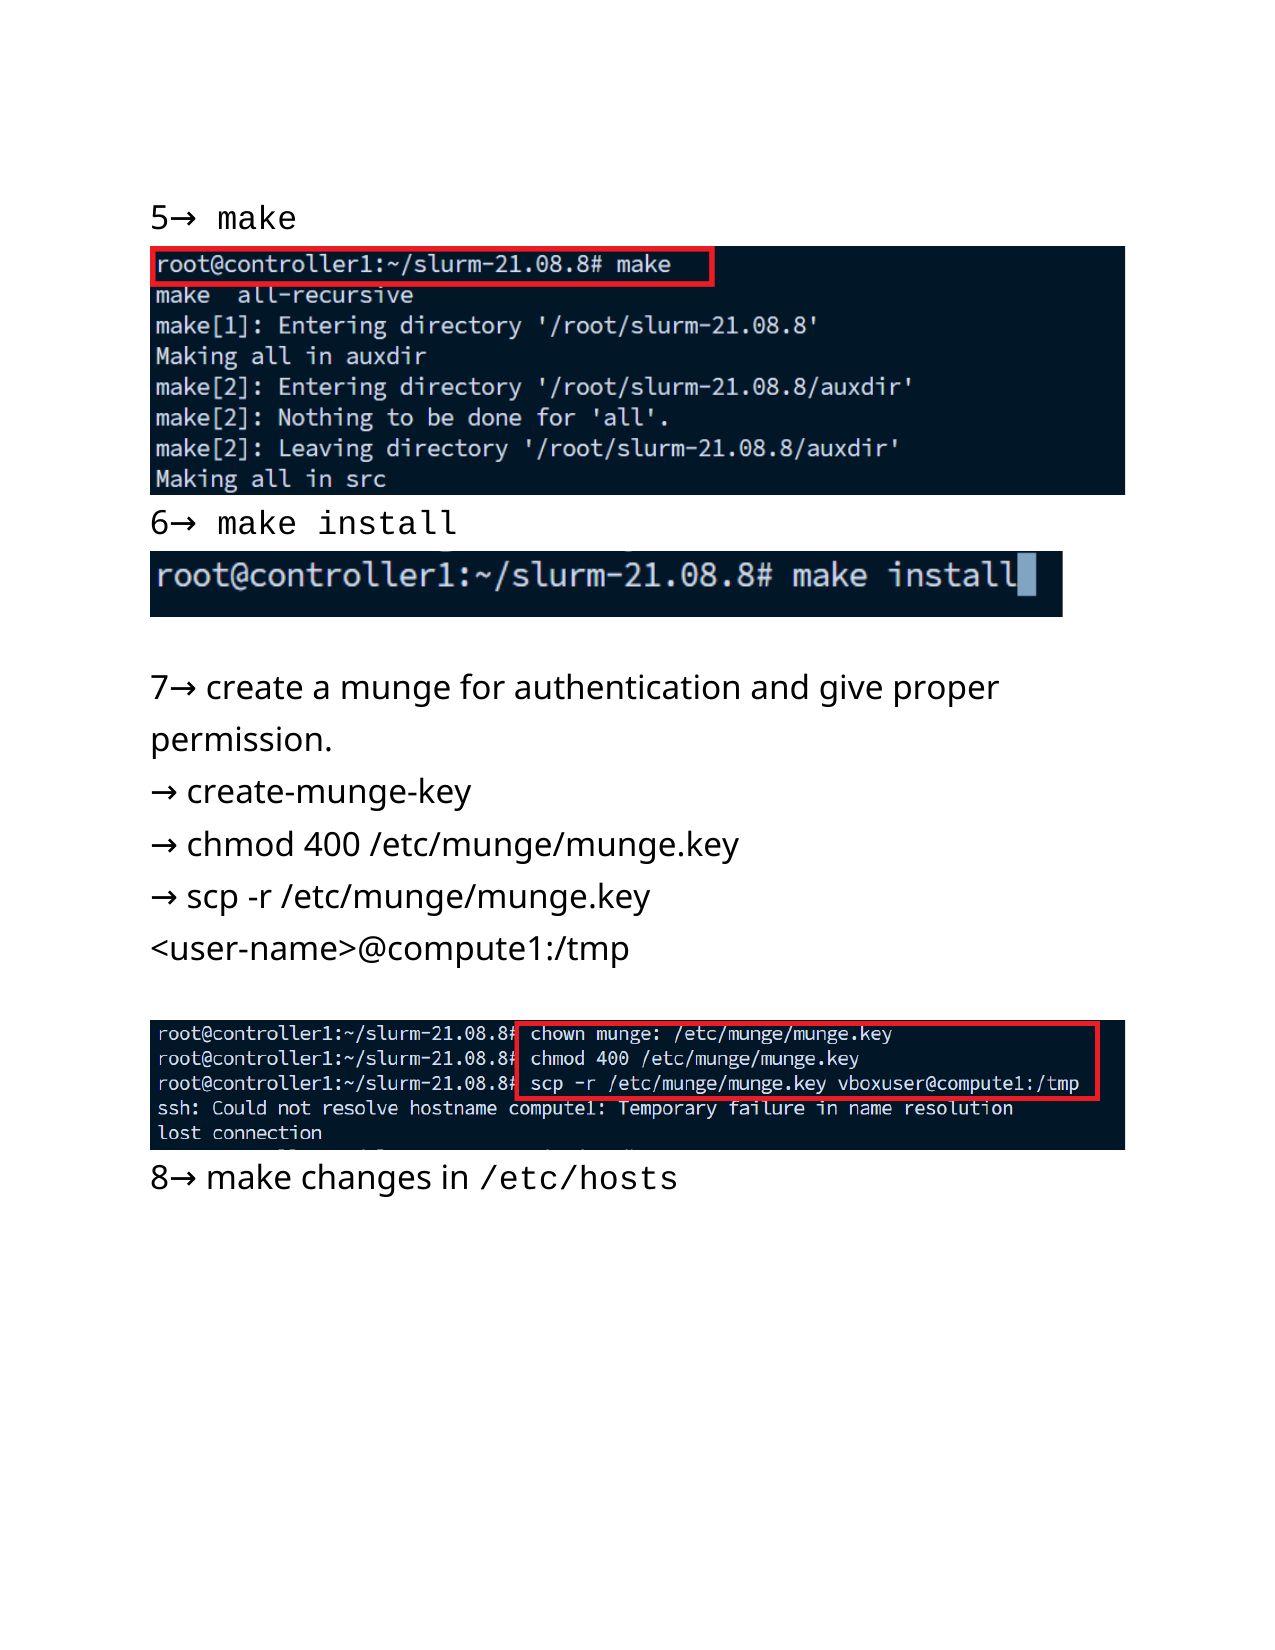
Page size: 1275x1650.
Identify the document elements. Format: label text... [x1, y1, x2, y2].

picture [150, 1020, 1125, 1150]
text 8→ make changes in /etc/hosts [150, 1153, 1125, 1199]
text → chmod 400 /etc/munge/munge.key [150, 820, 1125, 866]
text 7→ create a munge for authentication and give proper permission. [150, 664, 1125, 761]
picture [150, 551, 1063, 617]
picture [150, 246, 1125, 495]
text 6→ make install [150, 498, 1125, 544]
text → create-munge-key [150, 768, 1125, 814]
text 5→ make [150, 194, 1125, 240]
text → scp -r /etc/munge/munge.key <user-name>@compute1:/tmp [150, 873, 1125, 970]
